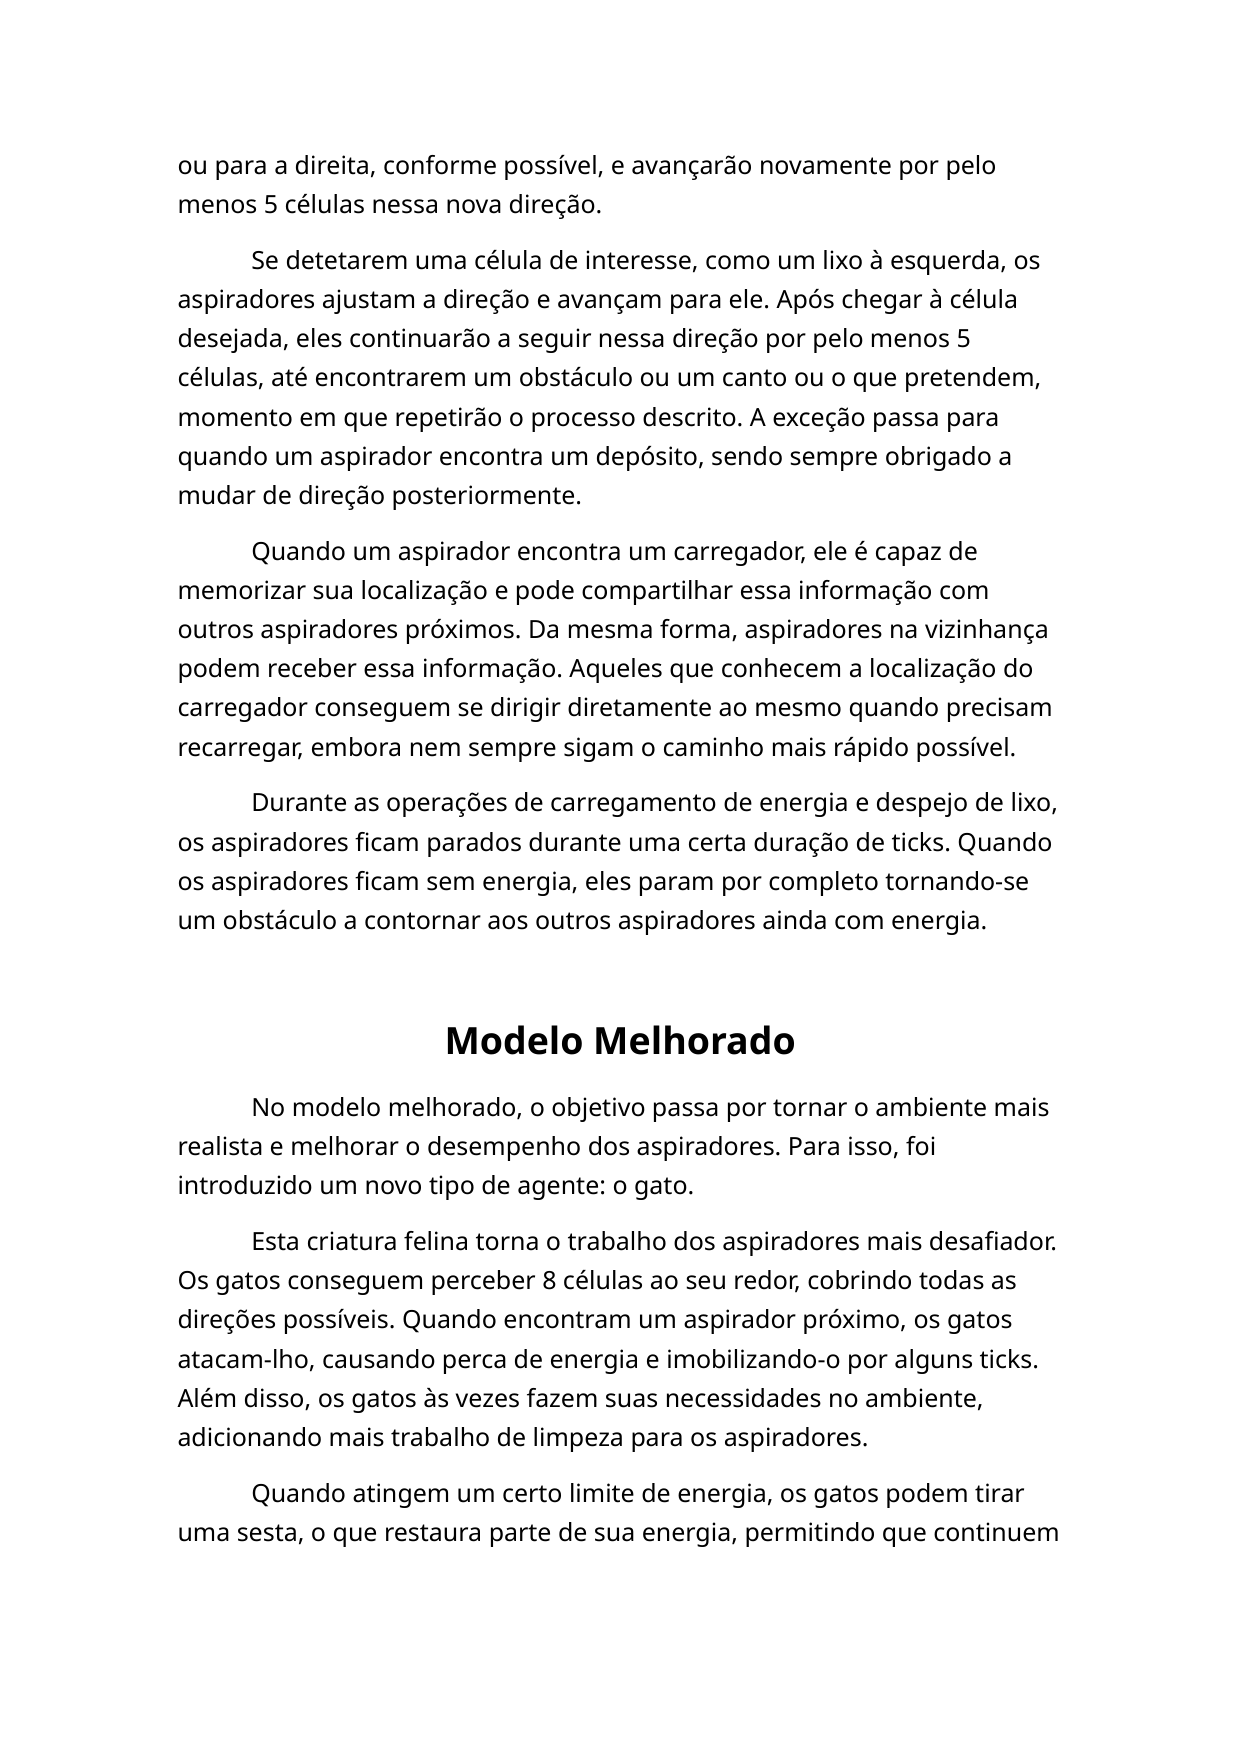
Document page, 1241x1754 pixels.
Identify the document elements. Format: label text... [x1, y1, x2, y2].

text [177, 148, 1063, 221]
text Modelo Melhorado [177, 1014, 1063, 1065]
text No modelo melhorado, o objetivo passa por tornar o ambiente mais realista e melhorar o desempenho dos aspiradores. Para isso, foi introduzido um novo tipo de agente: o gato. [177, 1089, 1063, 1202]
text Esta criatura felina torna o trabalho dos aspiradores mais desafiador. Os gatos conseguem perceber 8 células ao seu redor, cobrindo todas as direções possíveis. Quando encontram um aspirador próximo, os gatos atacam-lho, causando perca de energia e imobilizando-o por alguns ticks. Além disso, os gatos às vezes fazem suas necessidades no ambiente, adicionando mais trabalho de limpeza para os aspiradores. [177, 1224, 1063, 1454]
text Se detetarem uma célula de interesse, como um lixo à esquerda, os aspiradores ajustam a direção e avançam para ele. Após chegar à célula desejada, eles continuarão a seguir nessa direção por pelo menos 5 células, até encontrarem um obstáculo ou um canto ou o que pretendem, momento em que repetirão o processo descrito. A exceção passa para quando um aspirador encontra um depósito, sendo sempre obrigado a mudar de direção posteriormente. [177, 243, 1063, 512]
text Quando um aspirador encontra um carregador, ele é capaz de memorizar sua localização e pode compartilhar essa informação com outros aspiradores próximos. Da mesma forma, aspiradores na vizinhança podem receber essa informação. Aqueles que conhecem a localização do carregador conseguem se dirigir diretamente ao mesmo quando precisam recarregar, embora nem sempre sigam o caminho mais rápido possível. [177, 533, 1063, 763]
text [177, 1475, 1063, 1549]
text Durante as operações de carregamento de energia e despejo de lixo, os aspiradores ficam parados durante uma certa duração de ticks. Quando os aspiradores ficam sem energia, eles param por completo tornando-se um obstáculo a contornar aos outros aspiradores ainda com energia. [177, 785, 1063, 937]
